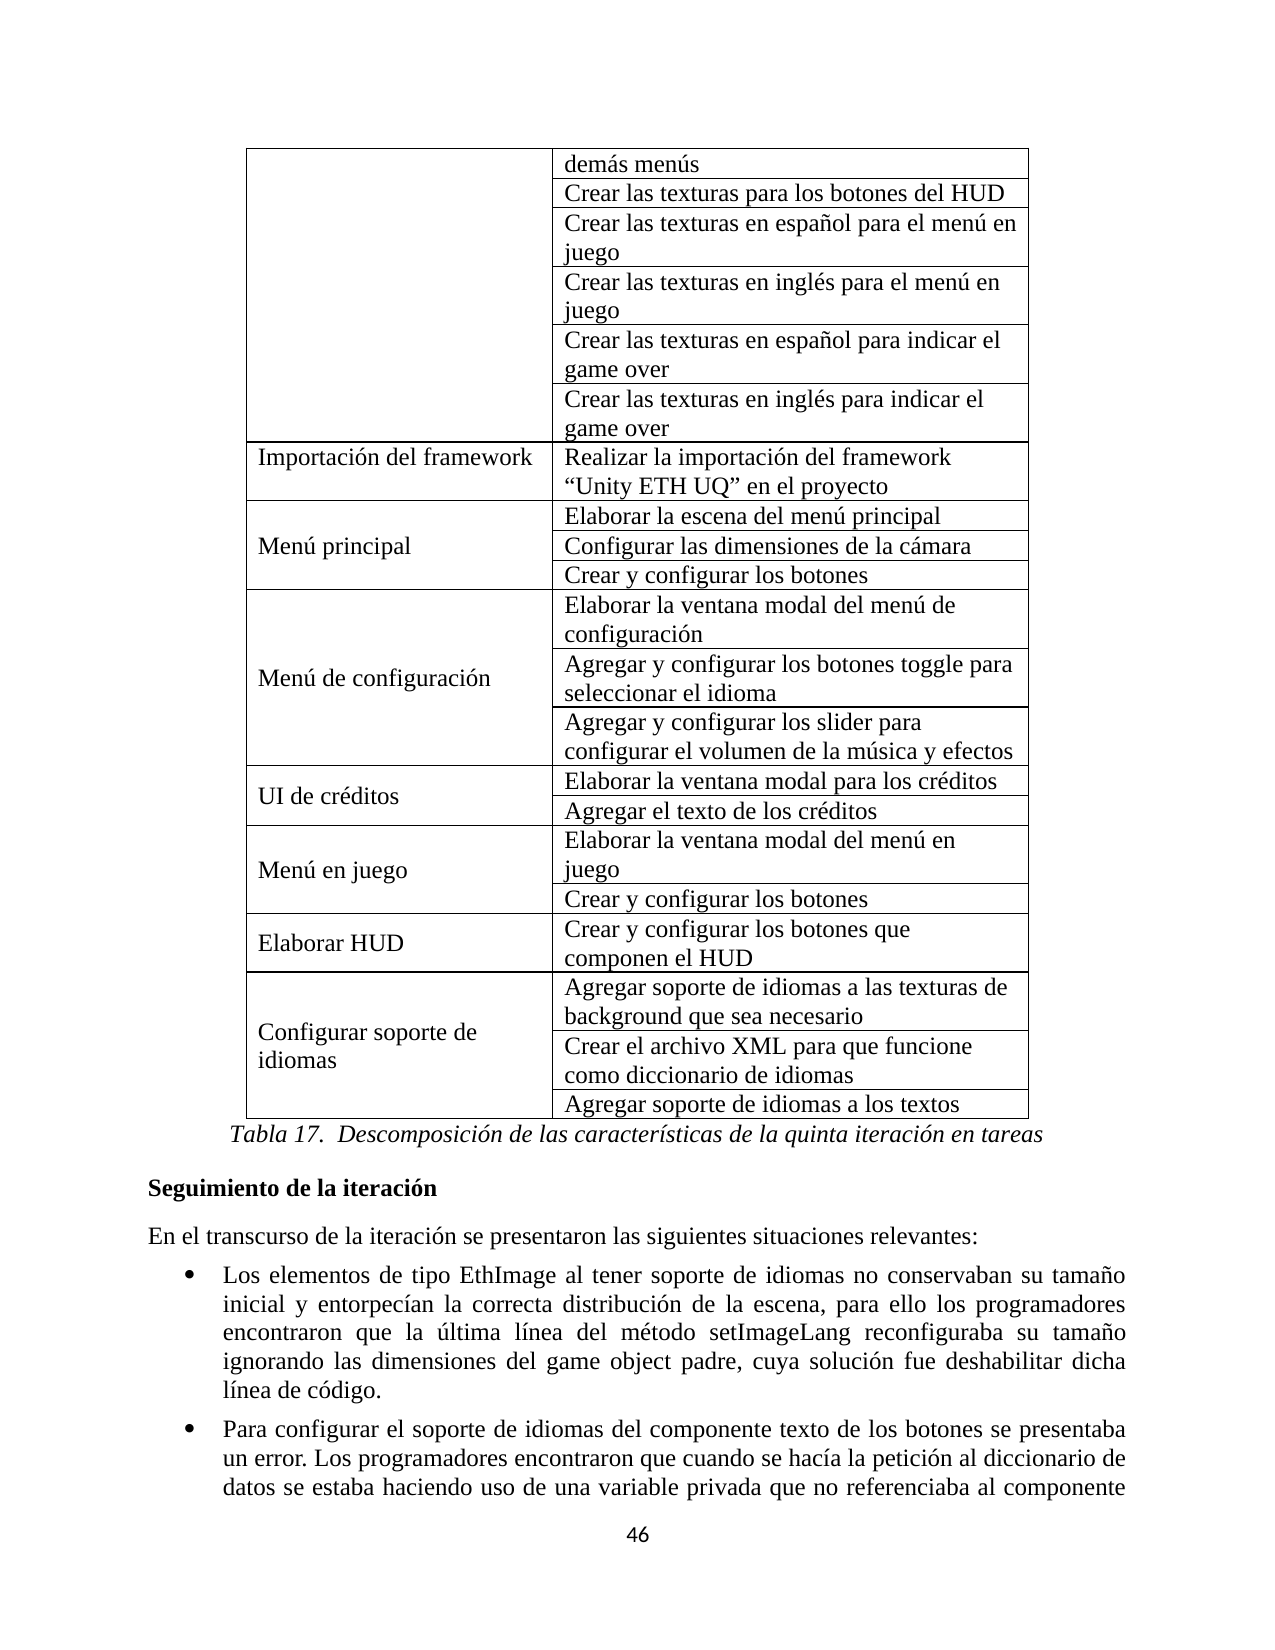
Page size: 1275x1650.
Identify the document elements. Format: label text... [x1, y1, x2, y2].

table_cell Configurar las dimensiones de la cámara [553, 531, 1028, 559]
table_cell Crear el archivo XML para que funcione como diccionario de idiomas [553, 1031, 1028, 1088]
table_cell Crear las texturas para los botones del HUD [553, 179, 1028, 207]
text En el transcurso de la iteración se presentaron las siguientes situaciones relevantes: [148, 1221, 1127, 1249]
table_cell Elaborar HUD [247, 914, 552, 971]
table_cell Importación del framework [247, 443, 552, 500]
table_cell Agregar y configurar los slider para configurar el volumen de la música y efectos [553, 708, 1028, 765]
table_cell Crear las texturas en español para el menú en juego [553, 208, 1028, 266]
table_cell Agregar el texto de los créditos [553, 796, 1028, 824]
table_cell Menú principal [247, 501, 552, 589]
table_cell Crear y configurar los botones que componen el HUD [553, 914, 1028, 971]
table_cell Elaborar la escena del menú principal [553, 501, 1028, 530]
table_cell Crear y configurar los botones [553, 561, 1028, 589]
table_cell Crear las texturas en inglés para el menú en juego [553, 267, 1028, 324]
list Los elementos de tipo EthImage al tener soporte de idiomas no conservaban su tamaño inicial y entorpecían la correcta distribución de la escena, para ello los programadores encontraron que la última línea del método setImageLang reconfiguraba su tamaño ignorando las dimensiones del game object padre, cuya solución fue deshabilitar dicha línea de código. [185, 1260, 1127, 1404]
table_cell UI de créditos [247, 766, 552, 824]
table_cell Agregar soporte de idiomas a los textos [553, 1090, 1028, 1118]
table_cell Agregar y configurar los botones toggle para seleccionar el idioma [553, 649, 1028, 706]
table_cell Crear las texturas en inglés para indicar el game over [553, 384, 1028, 441]
table_cell Menú de configuración [247, 590, 552, 765]
text Seguimiento de la iteración [148, 1173, 1127, 1202]
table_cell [553, 149, 1028, 177]
table_cell Elaborar la ventana modal del menú en juego [553, 826, 1028, 883]
table_cell Crear y configurar los botones [553, 884, 1028, 913]
table_cell Elaborar la ventana modal del menú de configuración [553, 590, 1028, 648]
table_cell Agregar soporte de idiomas a las texturas de background que sea necesario [553, 973, 1028, 1030]
text Tabla 17. Descomposición de las características de la quinta iteración en tareas [148, 1119, 1127, 1148]
table_cell Menú en juego [247, 826, 552, 913]
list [185, 1414, 1127, 1500]
table_cell Crear las texturas en español para indicar el game over [553, 325, 1028, 383]
table_cell Configurar soporte de idiomas [247, 973, 552, 1118]
table_cell Elaborar la ventana modal para los créditos [553, 766, 1028, 795]
table_cell Realizar la importación del framework “Unity ETH UQ” en el proyecto [553, 443, 1028, 500]
